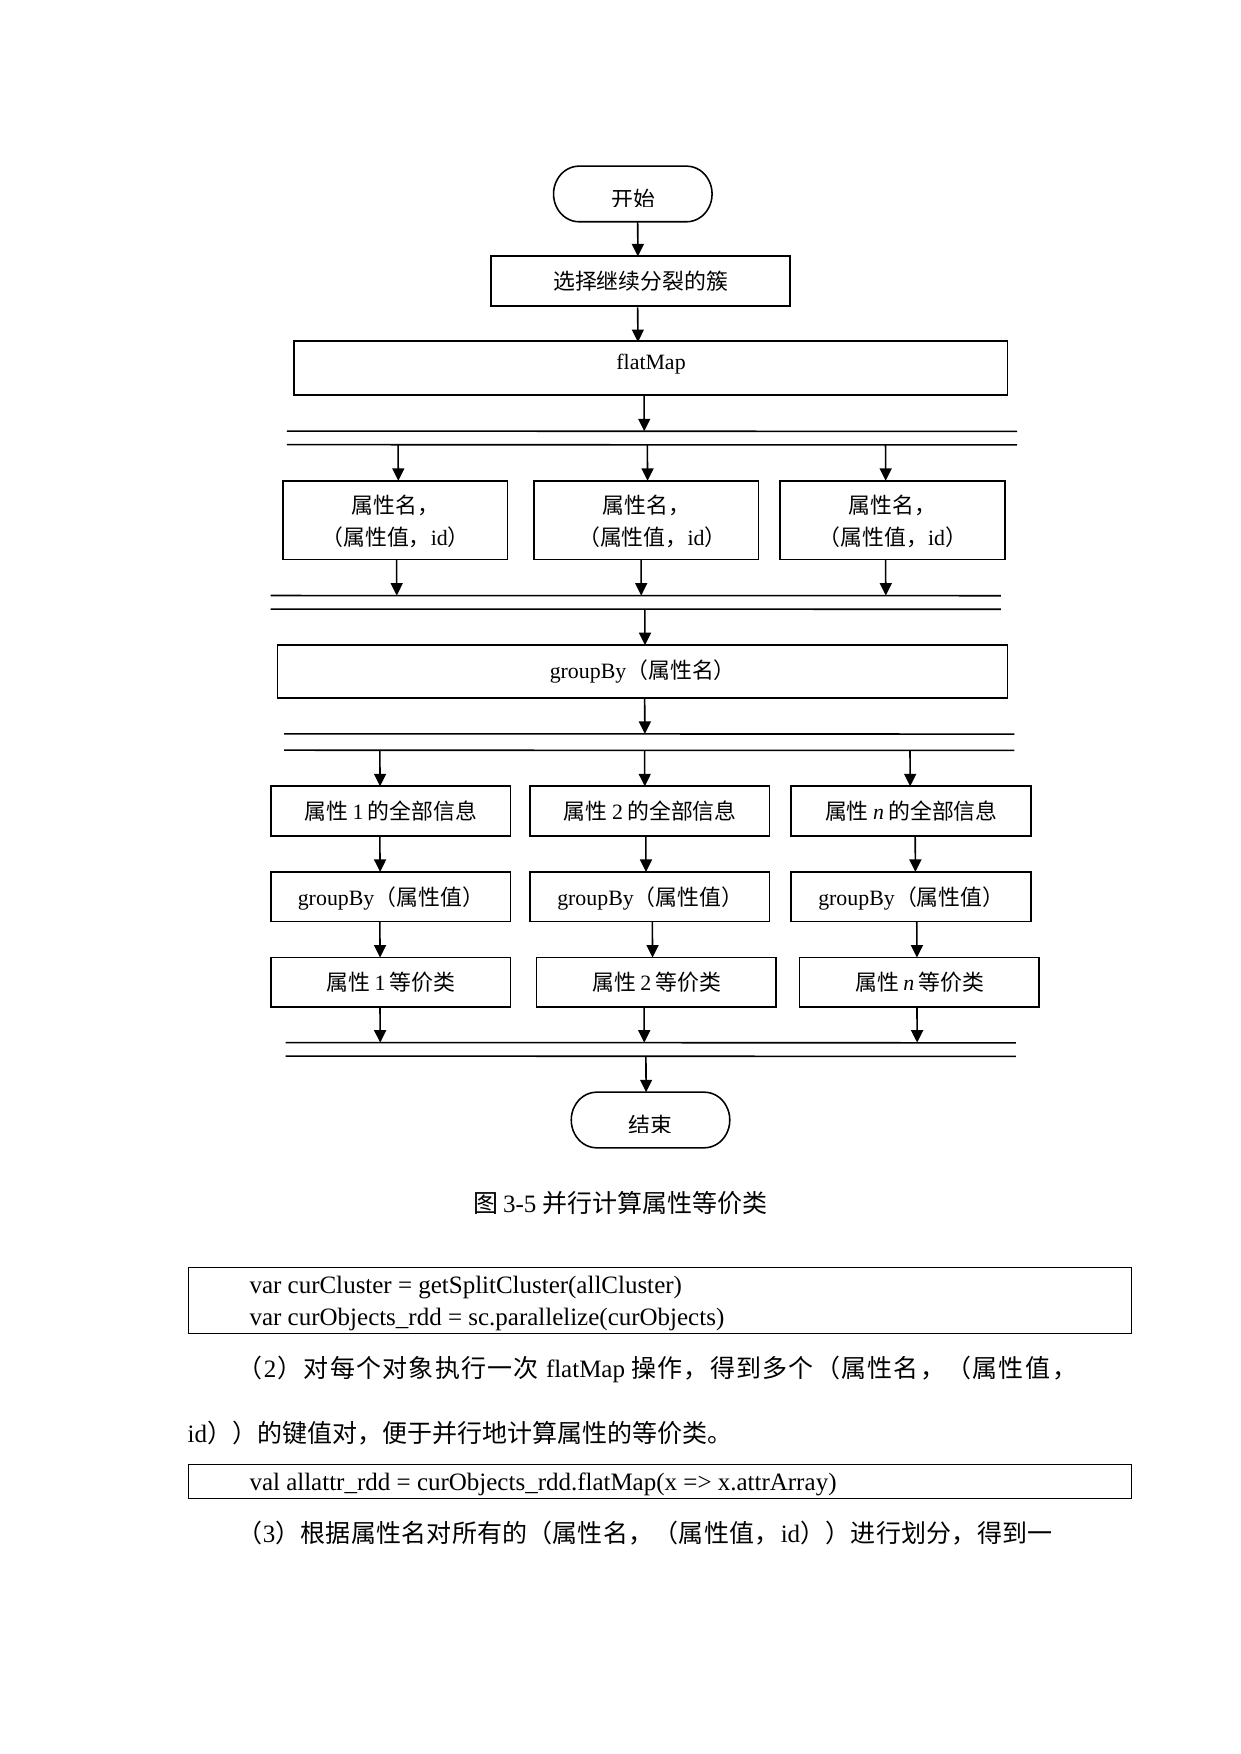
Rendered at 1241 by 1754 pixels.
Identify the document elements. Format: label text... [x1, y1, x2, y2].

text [187, 1499, 1053, 1564]
text 图3-5 并行计算属性等价类 [187, 162, 1053, 1234]
table_cell var curObjects_rdd = sc.parallelize(curObjects) [189, 1301, 1131, 1333]
table_header val allattr_rdd = curObjects_rdd.flatMap(x => x.attrArray) [189, 1465, 1131, 1498]
text （2）对每个对象执行一次flatMap操作，得到多个（属性名，（属性值，id））的键值对，便于并行地计算属性的等价类。 [187, 1334, 1053, 1464]
table_header var curCluster = getSplitCluster(allCluster) [189, 1268, 1131, 1301]
